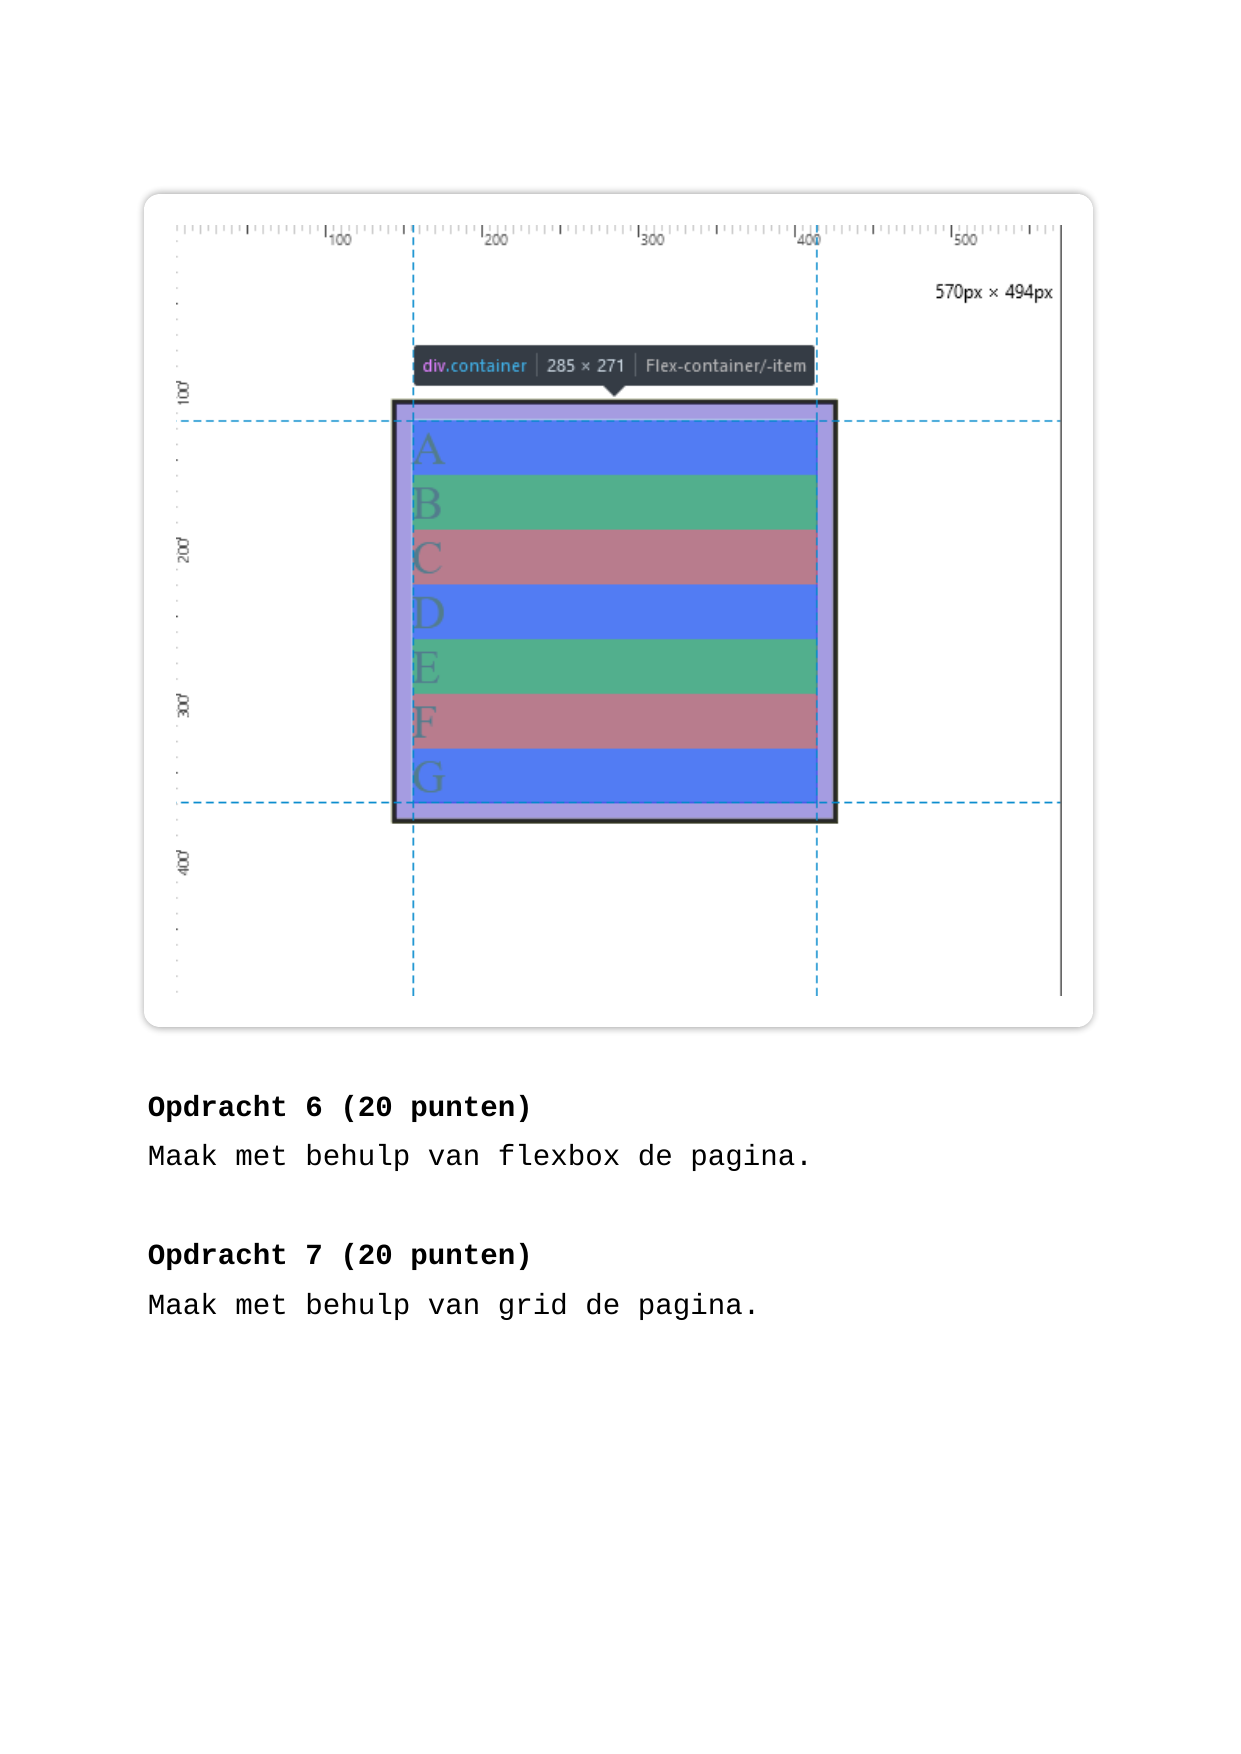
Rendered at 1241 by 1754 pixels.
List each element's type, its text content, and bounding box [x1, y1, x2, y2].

text Maak met behulp van flexbox de pagina. [148, 1141, 1093, 1174]
picture [176, 225, 1062, 996]
text Opdracht 6 (20 punten) [148, 1092, 1093, 1125]
text Maak met behulp van grid de pagina. [148, 1290, 1093, 1323]
text Opdracht 7 (20 punten) [148, 1240, 1093, 1273]
